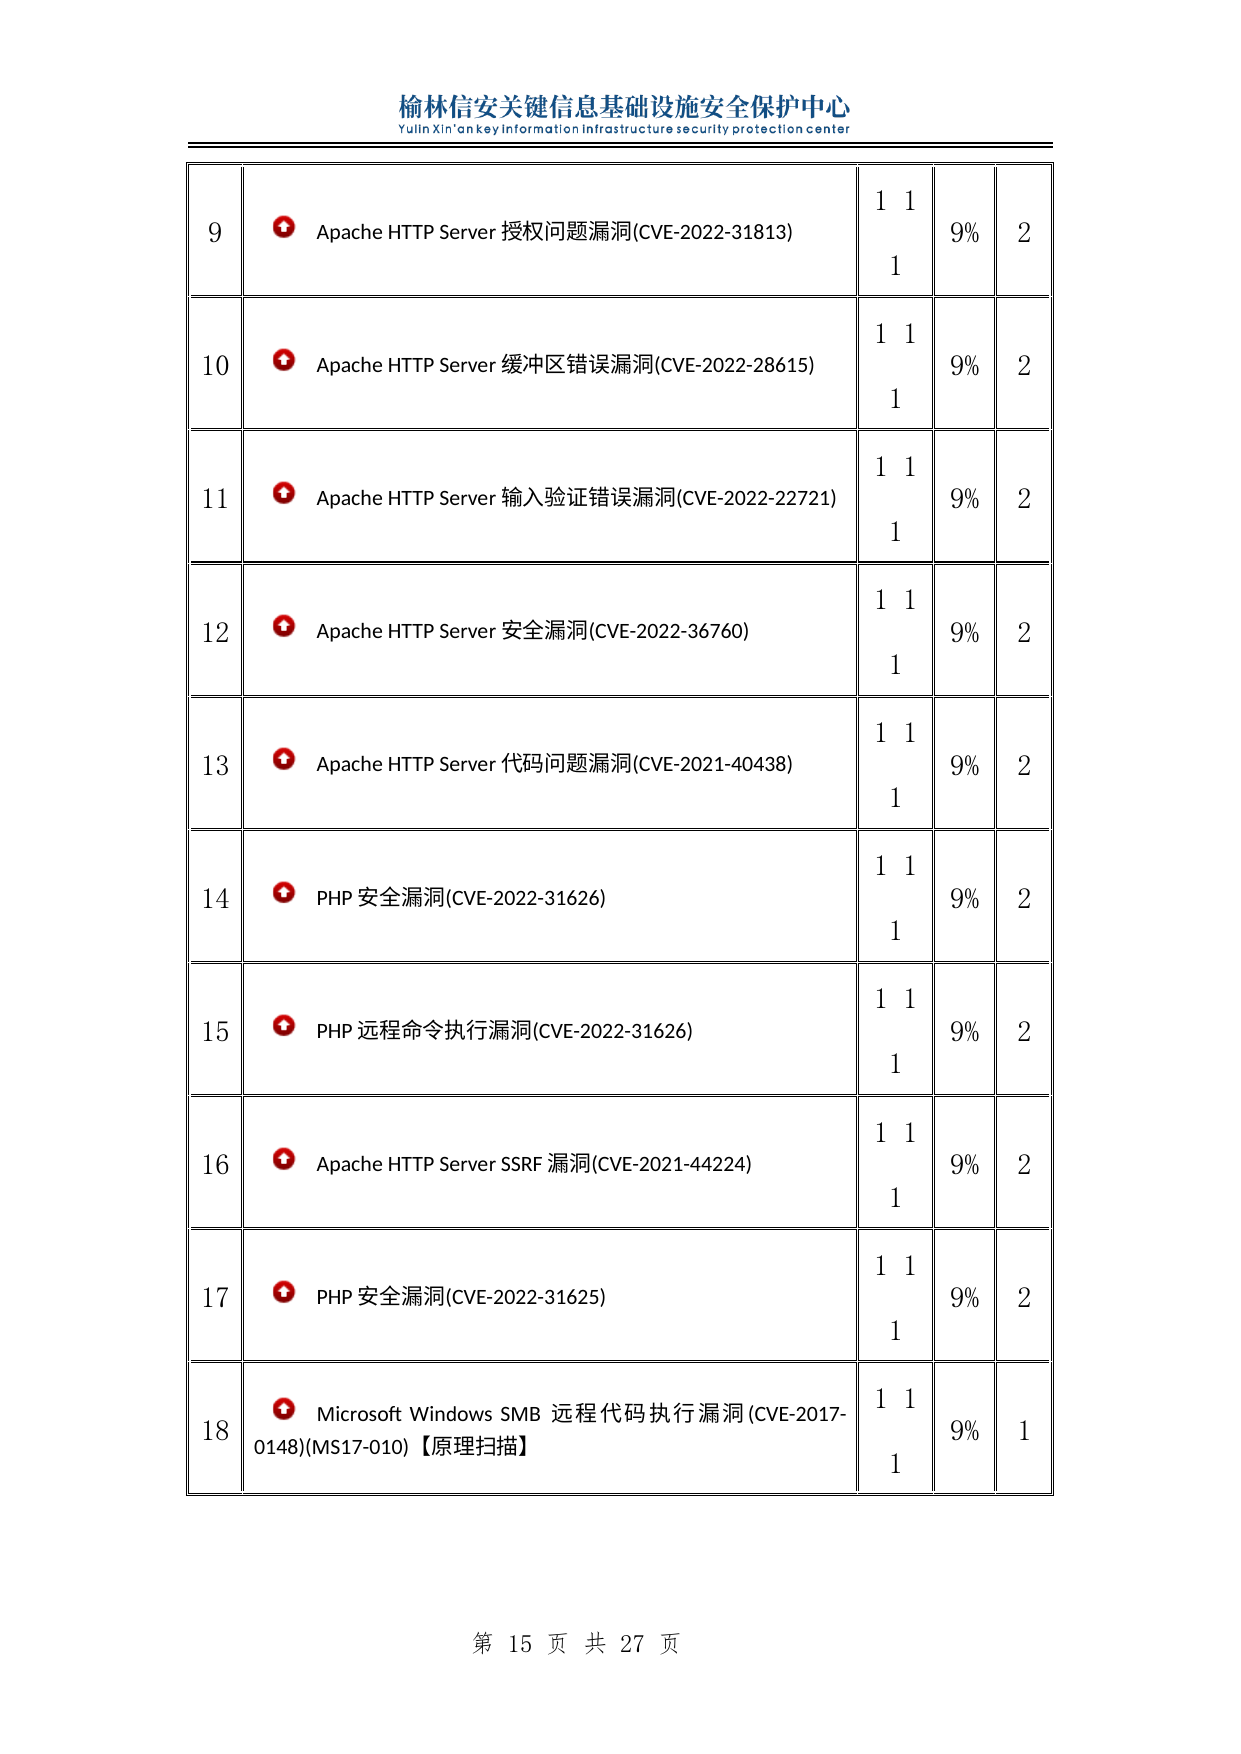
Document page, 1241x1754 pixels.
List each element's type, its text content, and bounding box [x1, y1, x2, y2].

table_cell 9% [935, 831, 994, 961]
table_cell 2 [997, 695, 1051, 828]
table_cell 2 [996, 165, 1051, 295]
table_cell 2 [997, 828, 1051, 961]
table_cell 1/11 [859, 831, 932, 961]
table_cell 11 [188, 428, 243, 561]
table_cell 9% [935, 565, 994, 694]
picture [272, 880, 298, 905]
table_cell 2 [997, 561, 1051, 694]
picture [272, 1396, 298, 1422]
table_cell 9% [933, 1360, 996, 1493]
table_cell PHP 安全漏洞(CVE-2022-31625) [244, 1230, 856, 1360]
picture [384, 88, 856, 140]
table_cell 1/11 [859, 698, 932, 828]
table_cell 16 [188, 1094, 243, 1227]
table_cell Apache HTTP Server 授权问题漏洞(CVE-2022-31813) [243, 163, 858, 295]
table_cell 9 [188, 163, 243, 295]
picture [272, 347, 298, 373]
table_cell 9% [933, 163, 996, 295]
picture [272, 480, 298, 506]
table_cell PHP 安全漏洞(CVE-2022-31626) [244, 831, 856, 961]
table_cell 2 [996, 428, 1053, 561]
table_cell 9% [935, 298, 994, 428]
table_cell 10 [188, 295, 243, 428]
table_cell 1 [996, 1360, 1053, 1493]
table_cell Apache HTTP Server 输入验证错误漏洞(CVE-2022-22721) [244, 431, 856, 561]
table_cell 1/11 [859, 964, 932, 1094]
table_cell 1/11 [859, 1097, 932, 1227]
table_cell 9% [935, 1230, 994, 1360]
table_cell 1/11 [859, 431, 932, 561]
table_cell 1/11 [858, 165, 933, 295]
table_cell 9% [935, 698, 994, 828]
table_cell 2 [997, 961, 1051, 1094]
table_cell 1/11 [858, 1363, 933, 1493]
table_cell 14 [189, 828, 241, 961]
table_cell 2 [996, 1227, 1053, 1360]
table_cell PHP远程命令执行漏洞(CVE-2022-31626) [244, 964, 856, 1094]
table_cell 12 [189, 561, 241, 694]
table_cell 9% [935, 1097, 994, 1227]
table_cell 17 [188, 1227, 243, 1360]
table_cell Apache HTTP Server 代码问题漏洞(CVE-2021-40438) [244, 698, 856, 828]
table_cell 9% [935, 431, 994, 561]
picture [272, 214, 298, 240]
table_cell Apache HTTP Server SSRF漏洞(CVE-2021-44224) [244, 1097, 856, 1227]
table_cell Microsoft Windows SMB 远程代码执行漏洞(CVE-2017-0148)(MS17-010)【原理扫描】 [243, 1360, 858, 1493]
picture [272, 1146, 298, 1172]
table_cell 1/11 [859, 1230, 932, 1360]
picture [272, 1279, 298, 1305]
table_cell 13 [189, 695, 241, 828]
table_cell 1/11 [859, 298, 932, 428]
picture [272, 613, 298, 639]
table_cell 2 [996, 295, 1053, 428]
picture [272, 1013, 298, 1038]
table_cell 15 [189, 961, 241, 1094]
table_cell Apache HTTP Server 安全漏洞(CVE-2022-36760) [244, 565, 856, 694]
table_cell Apache HTTP Server 缓冲区错误漏洞(CVE-2022-28615) [244, 298, 856, 428]
table_cell 2 [996, 1094, 1053, 1227]
picture [272, 747, 298, 772]
table_cell 1/11 [859, 565, 932, 694]
table_cell 18 [188, 1360, 243, 1493]
table_cell 9% [935, 964, 994, 1094]
